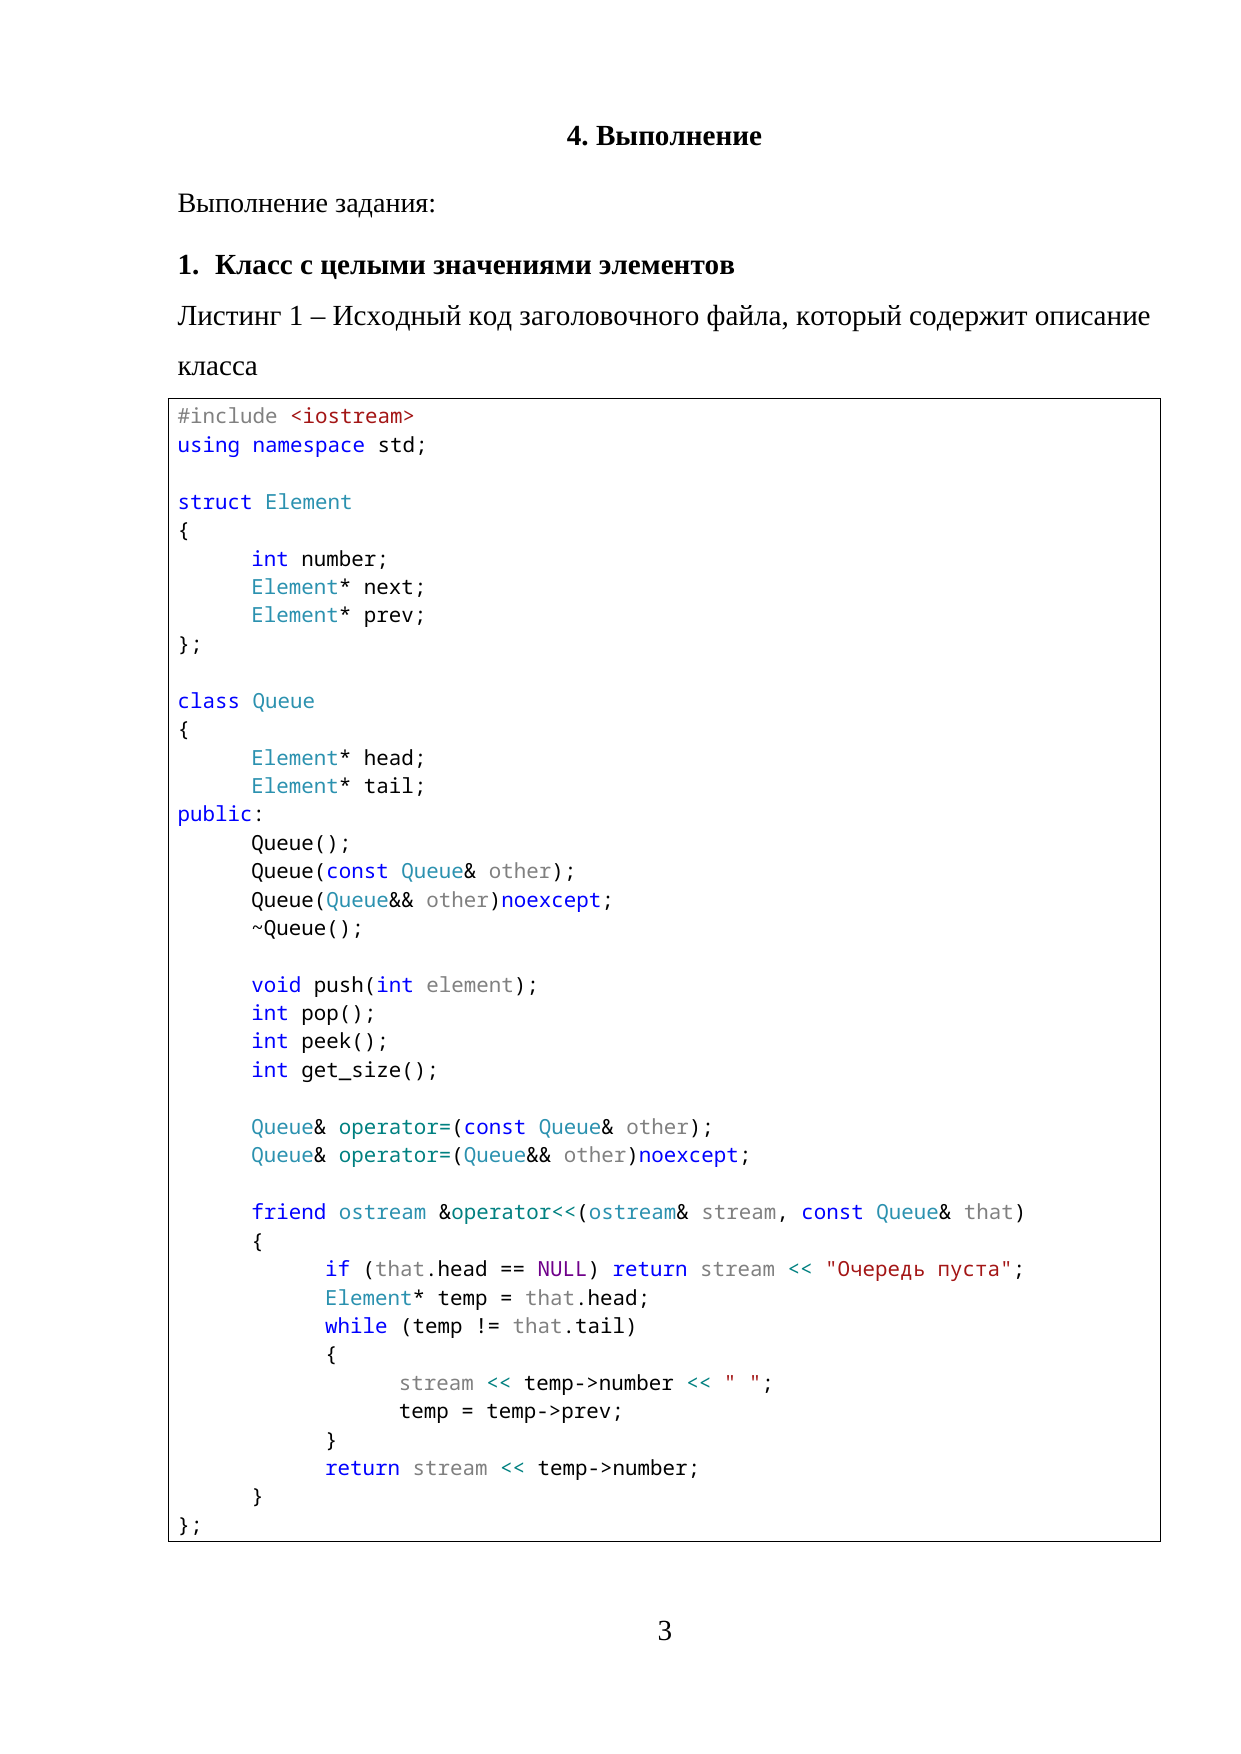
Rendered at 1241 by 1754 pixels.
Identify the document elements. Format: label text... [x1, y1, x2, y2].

text public: [177, 799, 1152, 828]
text }; [177, 629, 1152, 657]
text { [177, 1226, 1152, 1254]
text Queue(); [177, 828, 1152, 856]
text int pop(); [177, 998, 1152, 1027]
text Queue(const Queue& other); [177, 856, 1152, 885]
text #include <iostream> [169, 399, 1160, 430]
text { [177, 1339, 1152, 1368]
text using namespace std; [177, 430, 1152, 458]
text Queue& operator=(Queue&& other)noexcept; [177, 1140, 1152, 1169]
text { [177, 714, 1152, 743]
text int number; [177, 544, 1152, 572]
text struct Element [177, 487, 1152, 515]
text while (temp != that.tail) [177, 1311, 1152, 1339]
text Element* head; [177, 743, 1152, 771]
text return stream << temp->number; [177, 1453, 1152, 1482]
text Element* temp = that.head; [177, 1283, 1152, 1311]
text stream << temp->number << " "; [177, 1368, 1152, 1396]
text { [177, 515, 1152, 544]
text if (that.head == NULL) return stream << "Очередь пуста"; [177, 1254, 1152, 1283]
text Element* prev; [177, 601, 1152, 629]
text Queue(Queue&& other)noexcept; [177, 885, 1152, 913]
text Element* tail; [177, 771, 1152, 799]
text temp = temp->prev; [177, 1396, 1152, 1425]
text Листинг 1 – Исходный код заголовочного файла, который содержит описание класса [177, 298, 1152, 382]
text Queue& operator=(const Queue& other); [177, 1112, 1152, 1140]
text Element* next; [177, 572, 1152, 601]
text int get_size(); [177, 1055, 1152, 1083]
text }; [169, 1507, 1160, 1541]
text } [177, 1482, 1152, 1507]
text Выполнение задания: [177, 186, 1152, 218]
text ~Queue(); [177, 913, 1152, 942]
text class Queue [177, 686, 1152, 714]
text int peek(); [177, 1027, 1152, 1055]
list Класс с целыми значениями элементов [177, 247, 1152, 281]
text void push(int element); [177, 970, 1152, 998]
text } [177, 1425, 1152, 1453]
subtitle 4. Выполнение [177, 118, 1152, 152]
text friend ostream &operator<<(ostream& stream, const Queue& that) [177, 1197, 1152, 1226]
